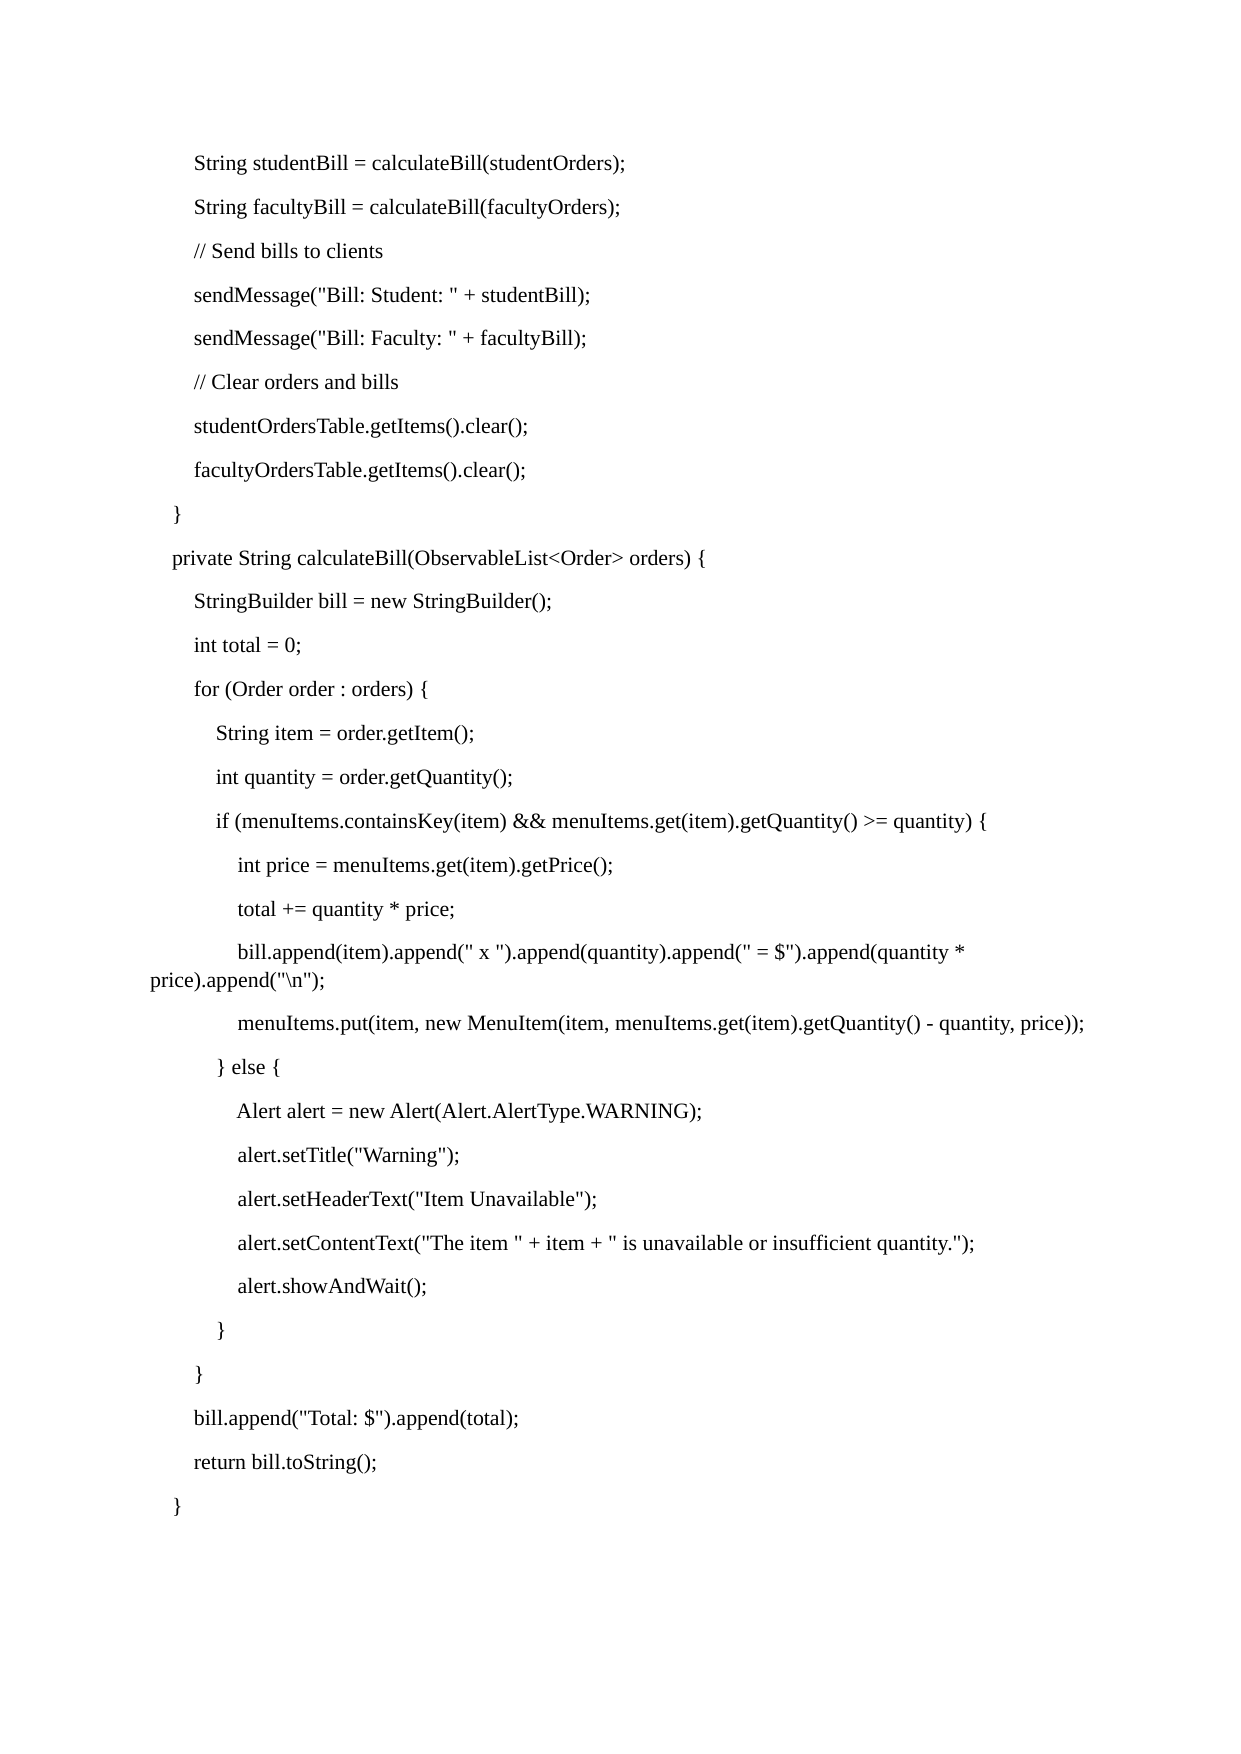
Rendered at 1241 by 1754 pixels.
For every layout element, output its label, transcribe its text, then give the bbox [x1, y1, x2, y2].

text studentOrdersTable.getItems().clear(); [150, 413, 1090, 438]
text String item = order.getItem(); [150, 720, 1090, 745]
text alert.setContentText("The item " + item + " is unavailable or insufficient quantity."); [150, 1230, 1090, 1255]
text StringBuilder bill = new StringBuilder(); [150, 588, 1090, 614]
text } [150, 501, 1090, 526]
text // Clear orders and bills [150, 369, 1090, 394]
text int total = 0; [150, 632, 1090, 658]
text int price = menuItems.get(item).getPrice(); [150, 852, 1090, 877]
text int quantity = order.getQuantity(); [150, 764, 1090, 789]
text bill.append(item).append(" x ").append(quantity).append(" = $").append(quantity * price).append("\n"); [150, 939, 1090, 992]
text bill.append("Total: $").append(total); [150, 1405, 1090, 1430]
text } [150, 1361, 1090, 1386]
text for (Order order : orders) { [150, 676, 1090, 701]
text sendMessage("Bill: Student: " + studentBill); [150, 282, 1090, 307]
text return bill.toString(); [150, 1449, 1090, 1474]
text Alert alert = new Alert(Alert.AlertType.WARNING); [150, 1098, 1090, 1123]
text private String calculateBill(ObservableList<Order> orders) { [150, 545, 1090, 570]
text menuItems.put(item, new MenuItem(item, menuItems.get(item).getQuantity() - quantity, price)); [150, 1010, 1090, 1036]
text } [150, 1493, 1090, 1518]
text } [150, 1317, 1090, 1343]
text total += quantity * price; [150, 896, 1090, 921]
text } else { [150, 1054, 1090, 1079]
text alert.setTitle("Warning"); [150, 1142, 1090, 1167]
text sendMessage("Bill: Faculty: " + facultyBill); [150, 325, 1090, 351]
text facultyOrdersTable.getItems().clear(); [150, 457, 1090, 482]
text if (menuItems.containsKey(item) && menuItems.get(item).getQuantity() >= quantity) { [150, 808, 1090, 833]
text // Send bills to clients [150, 238, 1090, 263]
text alert.setHeaderText("Item Unavailable"); [150, 1186, 1090, 1211]
text alert.showAndWait(); [150, 1273, 1090, 1299]
text String facultyBill = calculateBill(facultyOrders); [150, 194, 1090, 219]
text String studentBill = calculateBill(studentOrders); [150, 150, 1090, 175]
